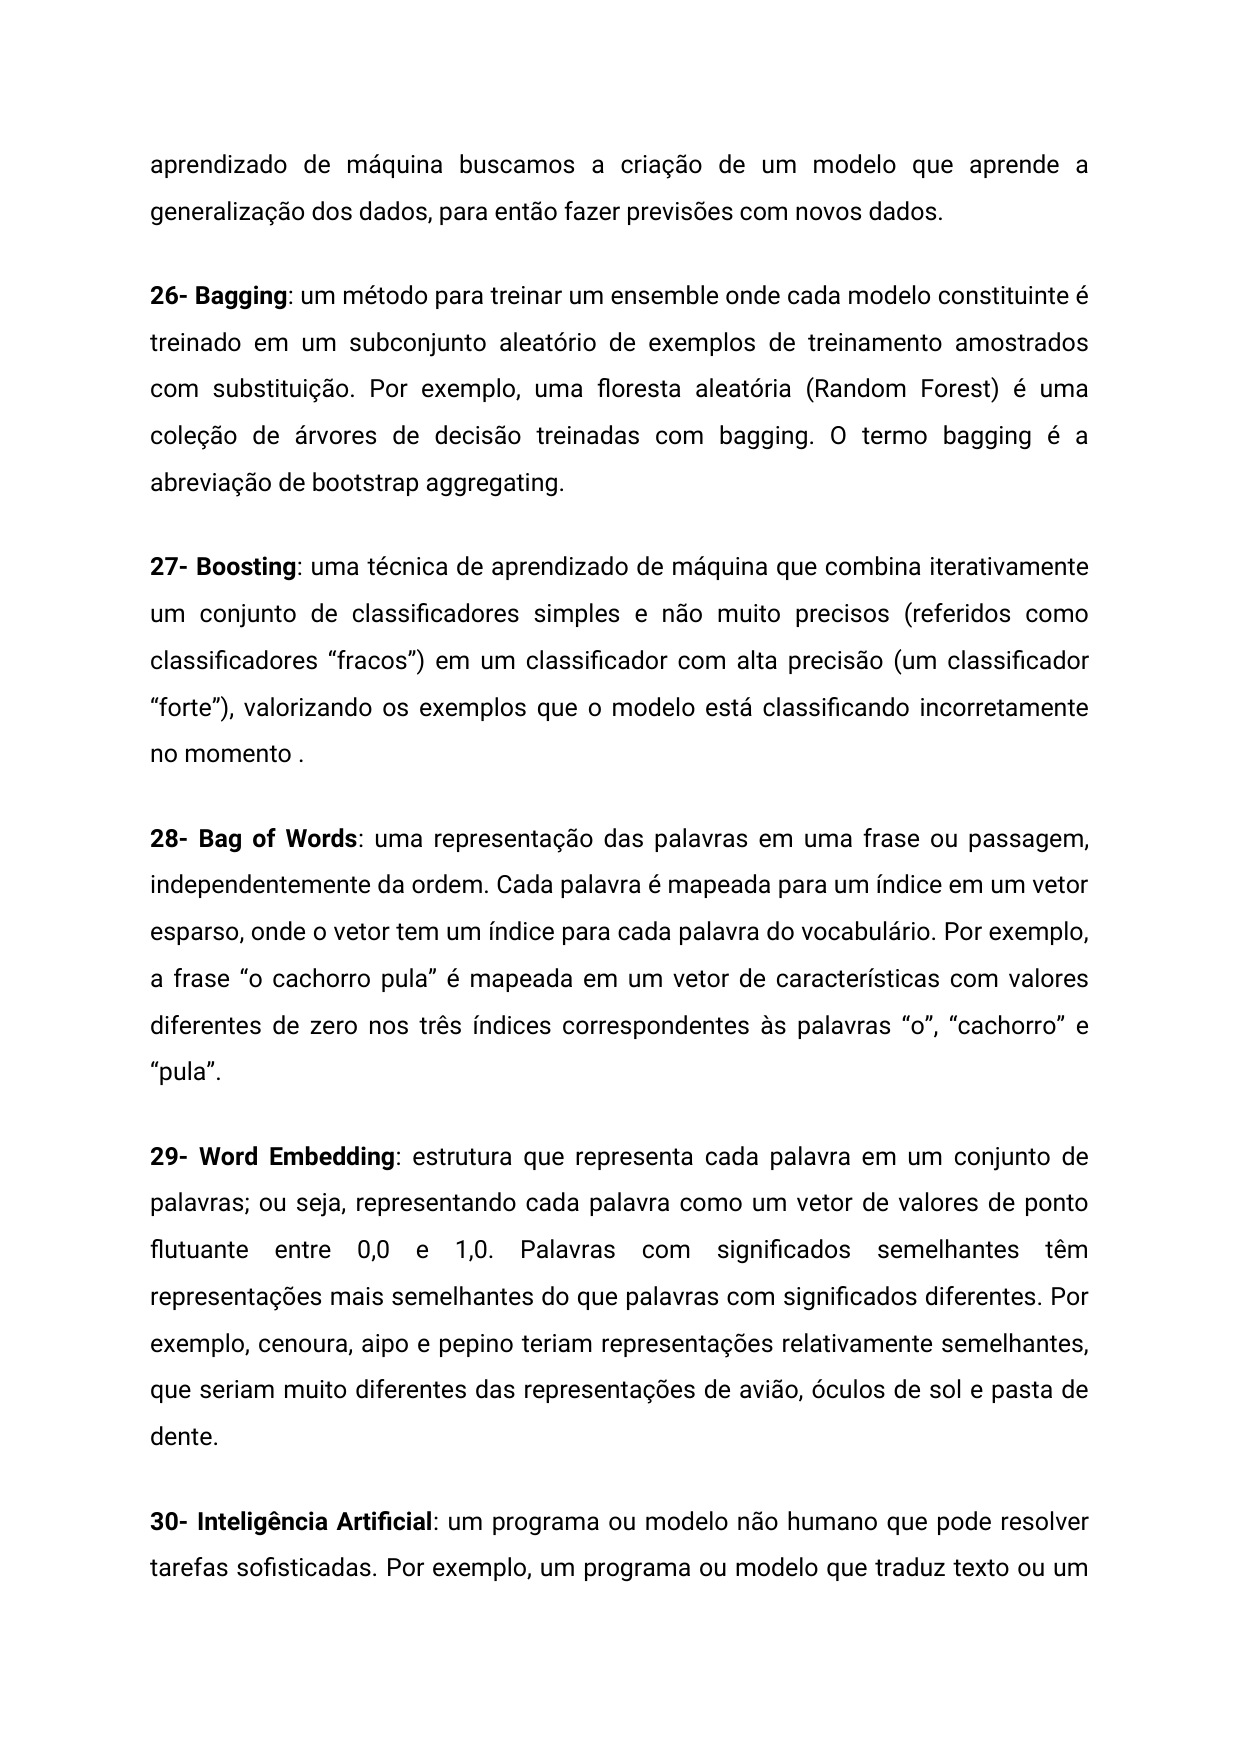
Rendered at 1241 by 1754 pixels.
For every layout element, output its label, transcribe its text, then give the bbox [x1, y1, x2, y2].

text 27- Boosting: uma técnica de aprendizado de máquina que combina iterativamente um conjunto de classificadores simples e não muito precisos (referidos como classificadores “fracos”) em um classificador com alta precisão (um classificador “forte”), valorizando os exemplos que o modelo está classificando incorretamente no momento . [150, 552, 1090, 769]
text 29- Word Embedding: estrutura que representa cada palavra em um conjunto de palavras; ou seja, representando cada palavra como um vetor de valores de ponto flutuante entre 0,0 e 1,0. Palavras com significados semelhantes têm representações mais semelhantes do que palavras com significados diferentes. Por exemplo, cenoura, aipo e pepino teriam representações relativamente semelhantes, que seriam muito diferentes das representações de avião, óculos de sol e pasta de dente. [150, 1142, 1090, 1452]
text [150, 150, 1090, 226]
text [150, 1507, 1090, 1583]
text 26- Bagging: um método para treinar um ensemble onde cada modelo constituinte é treinado em um subconjunto aleatório de exemplos de treinamento amostrados com substituição. Por exemplo, uma floresta aleatória (Random Forest) é uma coleção de árvores de decisão treinadas com bagging. O termo bagging é a abreviação de bootstrap aggregating. [150, 281, 1090, 497]
text 28- Bag of Words: uma representação das palavras em uma frase ou passagem, independentemente da ordem. Cada palavra é mapeada para um índice em um vetor esparso, onde o vetor tem um índice para cada palavra do vocabulário. Por exemplo, a frase “o cachorro pula” é mapeada em um vetor de características com valores diferentes de zero nos três índices correspondentes às palavras “o”, “cachorro” e “pula”. [150, 824, 1090, 1087]
